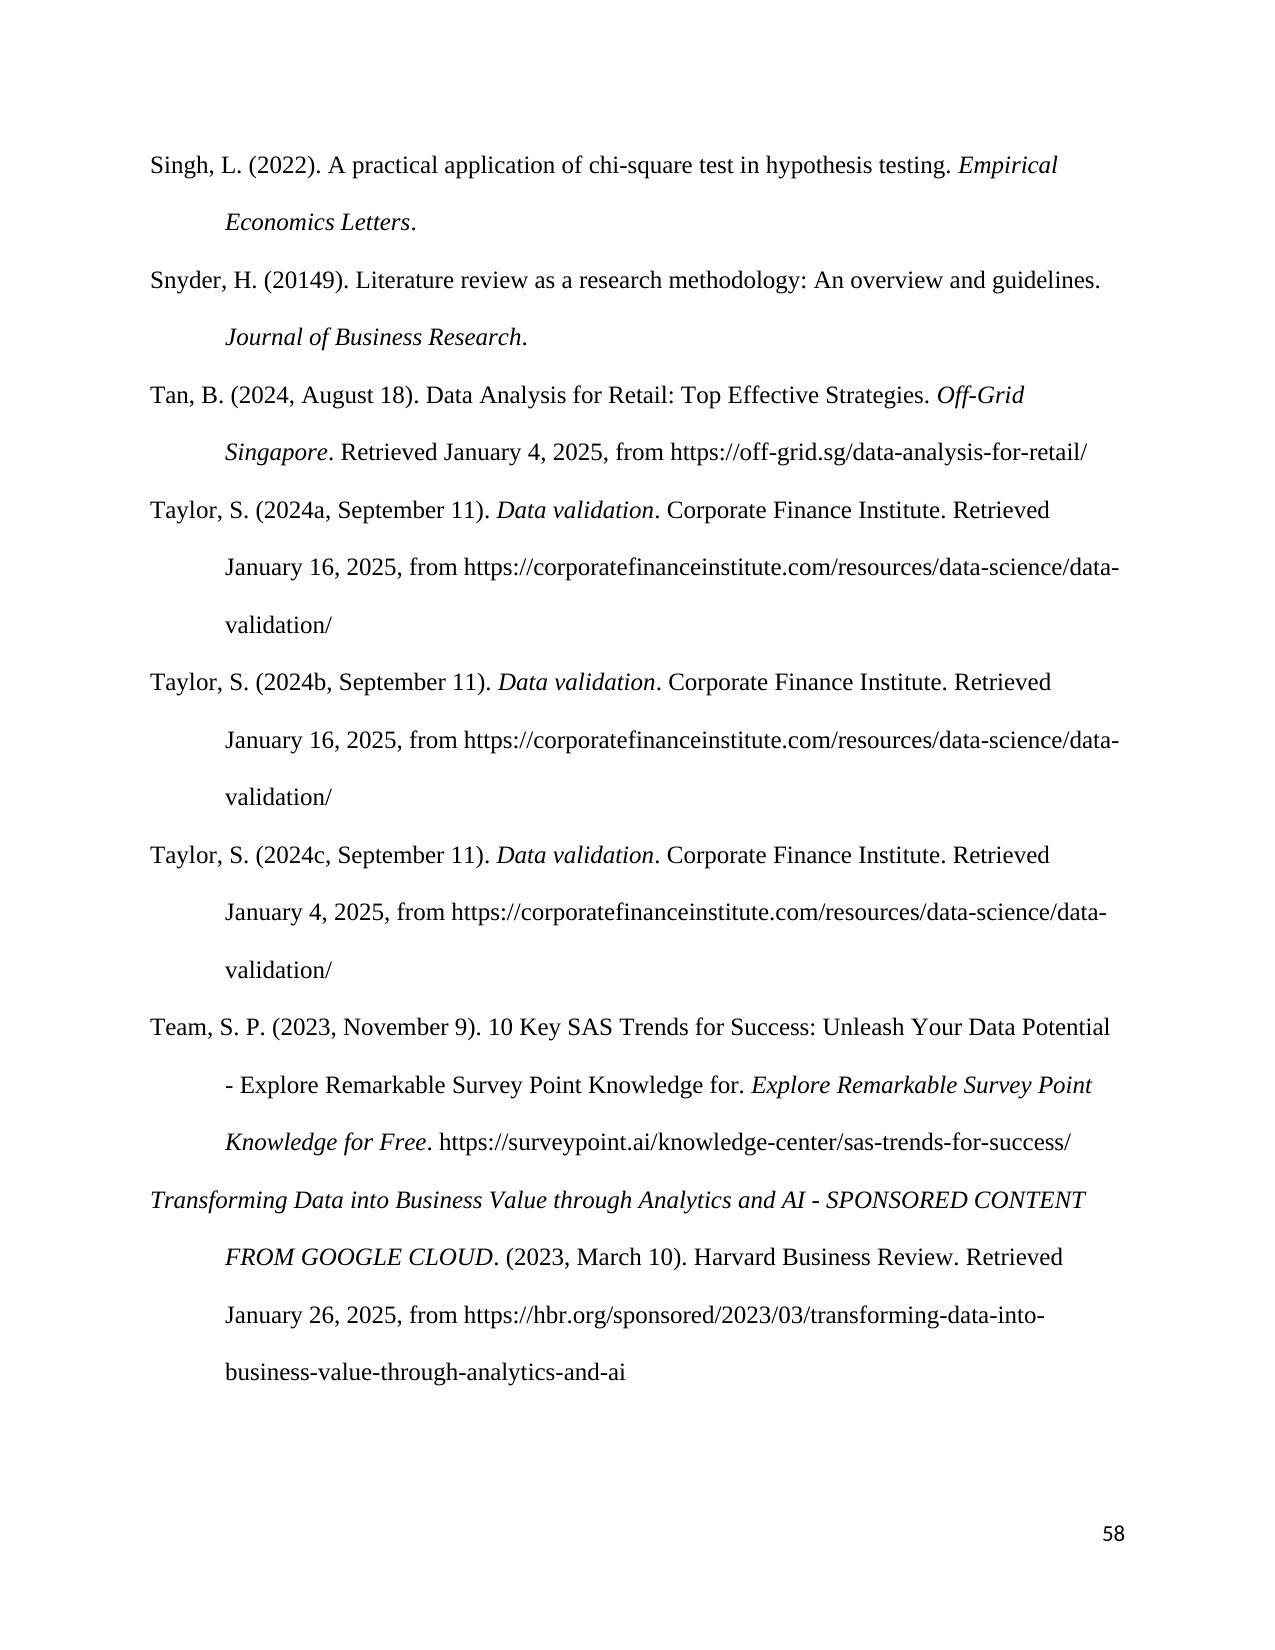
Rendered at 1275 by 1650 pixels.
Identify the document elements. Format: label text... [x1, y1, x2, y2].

text Tan, B. (2024, August 18). Data Analysis for Retail: Top Effective Strategies. Off-Grid Singapore. Retrieved January 4, 2025, from https://off-grid.sg/data-analysis-for-retail/ [150, 380, 1125, 466]
text Singh, L. (2022). A practical application of chi-square test in hypothesis testing. Empirical Economics Letters. [150, 150, 1125, 236]
text Transforming Data into Business Value through Analytics and AI - SPONSORED CONTENT FROM GOOGLE CLOUD. (2023, March 10). Harvard Business Review. Retrieved January 26, 2025, from https://hbr.org/sponsored/2023/03/transforming-data-into-business-value-through-analytics-and-ai [150, 1185, 1125, 1386]
text Team, S. P. (2023, November 9). 10 Key SAS Trends for Success: Unleash Your Data Potential - Explore Remarkable Survey Point Knowledge for. Explore Remarkable Survey Point Knowledge for Free. https://surveypoint.ai/knowledge-center/sas-trends-for-success/ [150, 1012, 1125, 1156]
text Snyder, H. (20149). Literature review as a research methodology: An overview and guidelines. Journal of Business Research. [150, 265, 1125, 351]
text Taylor, S. (2024a, September 11). Data validation. Corporate Finance Institute. Retrieved January 16, 2025, from https://corporatefinanceinstitute.com/resources/data-science/data-validation/ [150, 495, 1125, 639]
text Taylor, S. (2024b, September 11). Data validation. Corporate Finance Institute. Retrieved January 16, 2025, from https://corporatefinanceinstitute.com/resources/data-science/data-validation/ [150, 667, 1125, 811]
text Taylor, S. (2024c, September 11). Data validation. Corporate Finance Institute. Retrieved January 4, 2025, from https://corporatefinanceinstitute.com/resources/data-science/data-validation/ [150, 840, 1125, 984]
